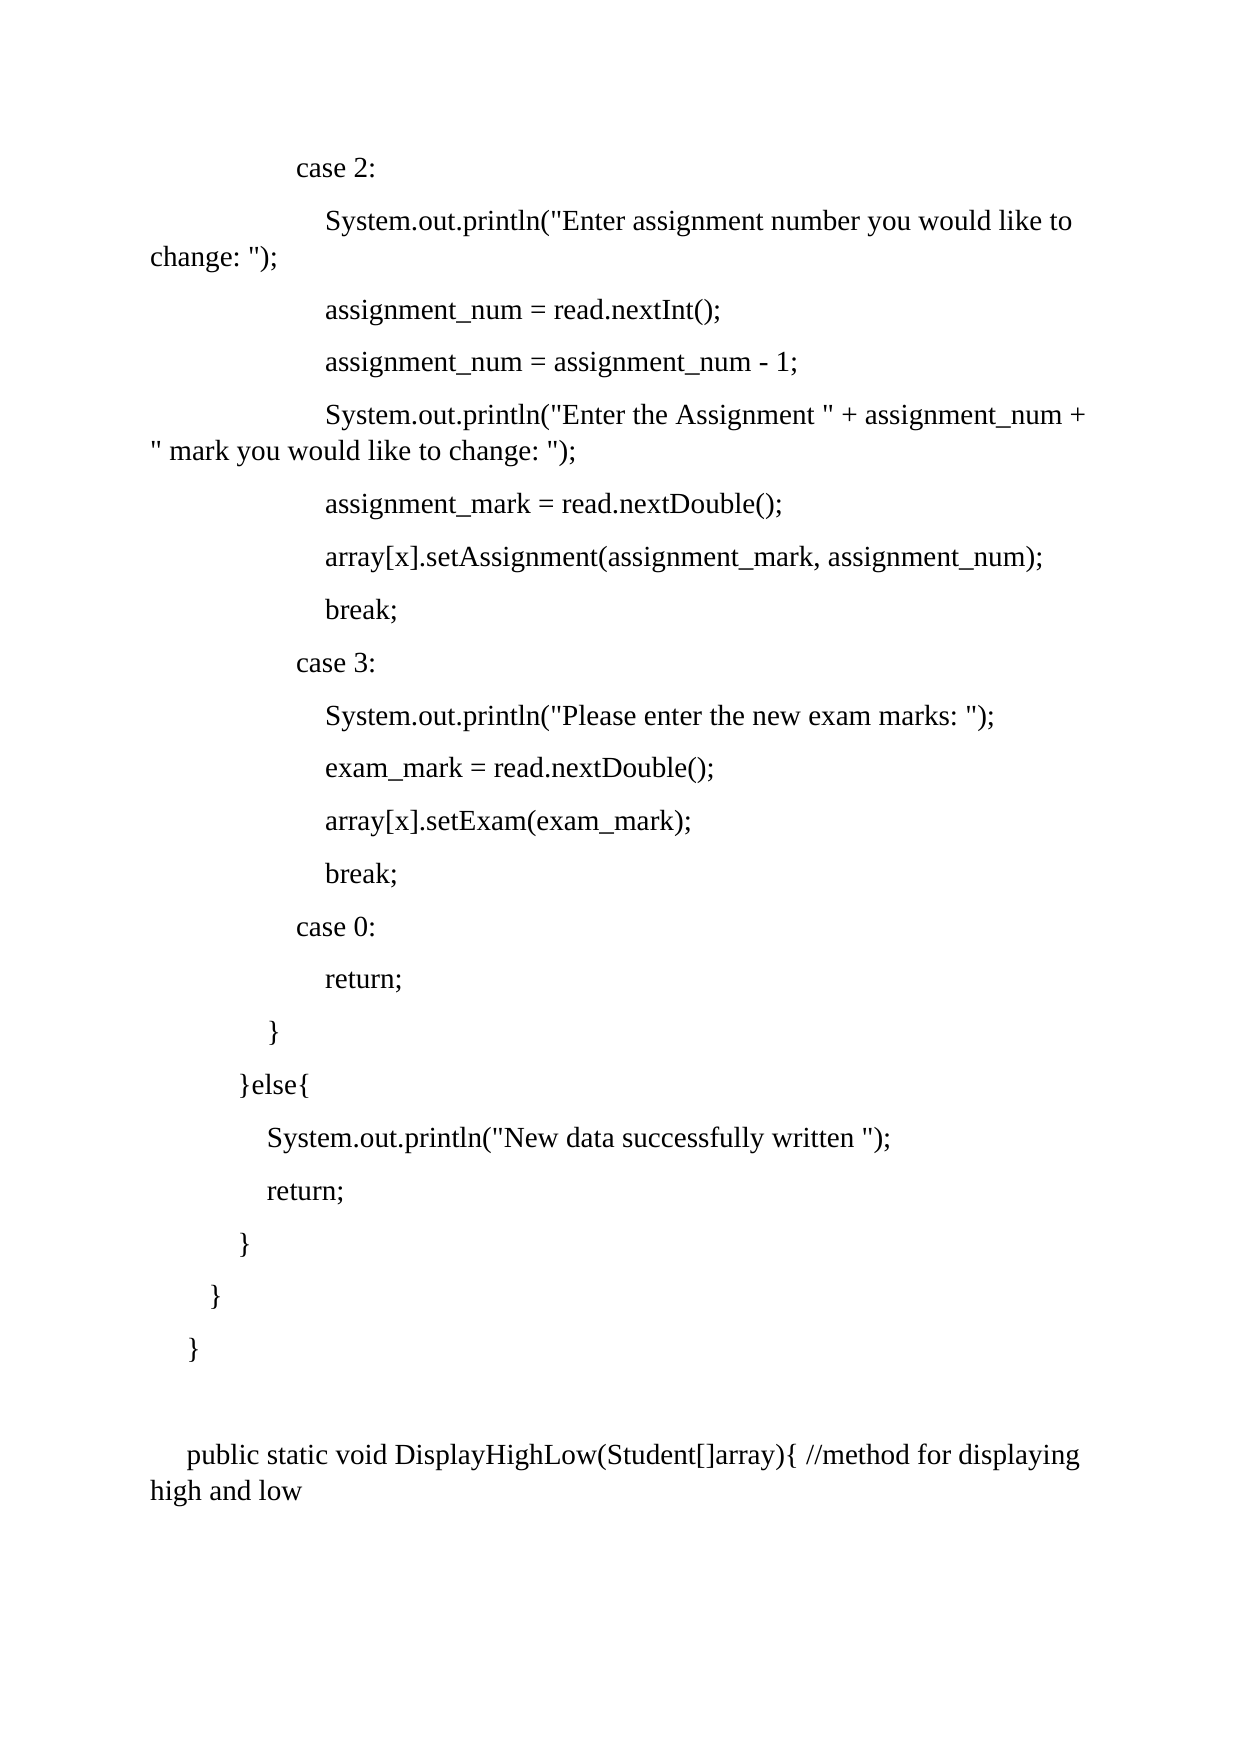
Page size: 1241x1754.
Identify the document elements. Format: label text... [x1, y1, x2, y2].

text return; [150, 962, 1090, 995]
text System.out.println("Please enter the new exam marks: "); [150, 698, 1090, 731]
text case 3: [150, 645, 1090, 678]
text } [150, 1278, 1090, 1312]
text return; [150, 1173, 1090, 1206]
text exam_mark = read.nextDouble(); [150, 750, 1090, 784]
text assignment_num = read.nextInt(); [150, 292, 1090, 325]
text System.out.println("New data successfully written "); [150, 1120, 1090, 1154]
text } [150, 1331, 1090, 1365]
text case 0: [150, 909, 1090, 942]
text } [150, 1014, 1090, 1048]
text } [150, 1226, 1090, 1259]
text break; [150, 856, 1090, 889]
text public static void DisplayHighLow(Student[]array){ //method for displaying high and low [150, 1437, 1090, 1507]
text array[x].setExam(exam_mark); [150, 803, 1090, 837]
text array[x].setAssignment(assignment_mark, assignment_num); [150, 539, 1090, 573]
text assignment_mark = read.nextDouble(); [150, 486, 1090, 520]
text System.out.println("Enter the Assignment " + assignment_num + " mark you would like to change: "); [150, 397, 1090, 467]
text System.out.println("Enter assignment number you would like to change: "); [150, 203, 1090, 272]
text case 2: [150, 150, 1090, 183]
text break; [150, 592, 1090, 626]
text assignment_num = assignment_num - 1; [150, 344, 1090, 378]
text }else{ [150, 1067, 1090, 1101]
